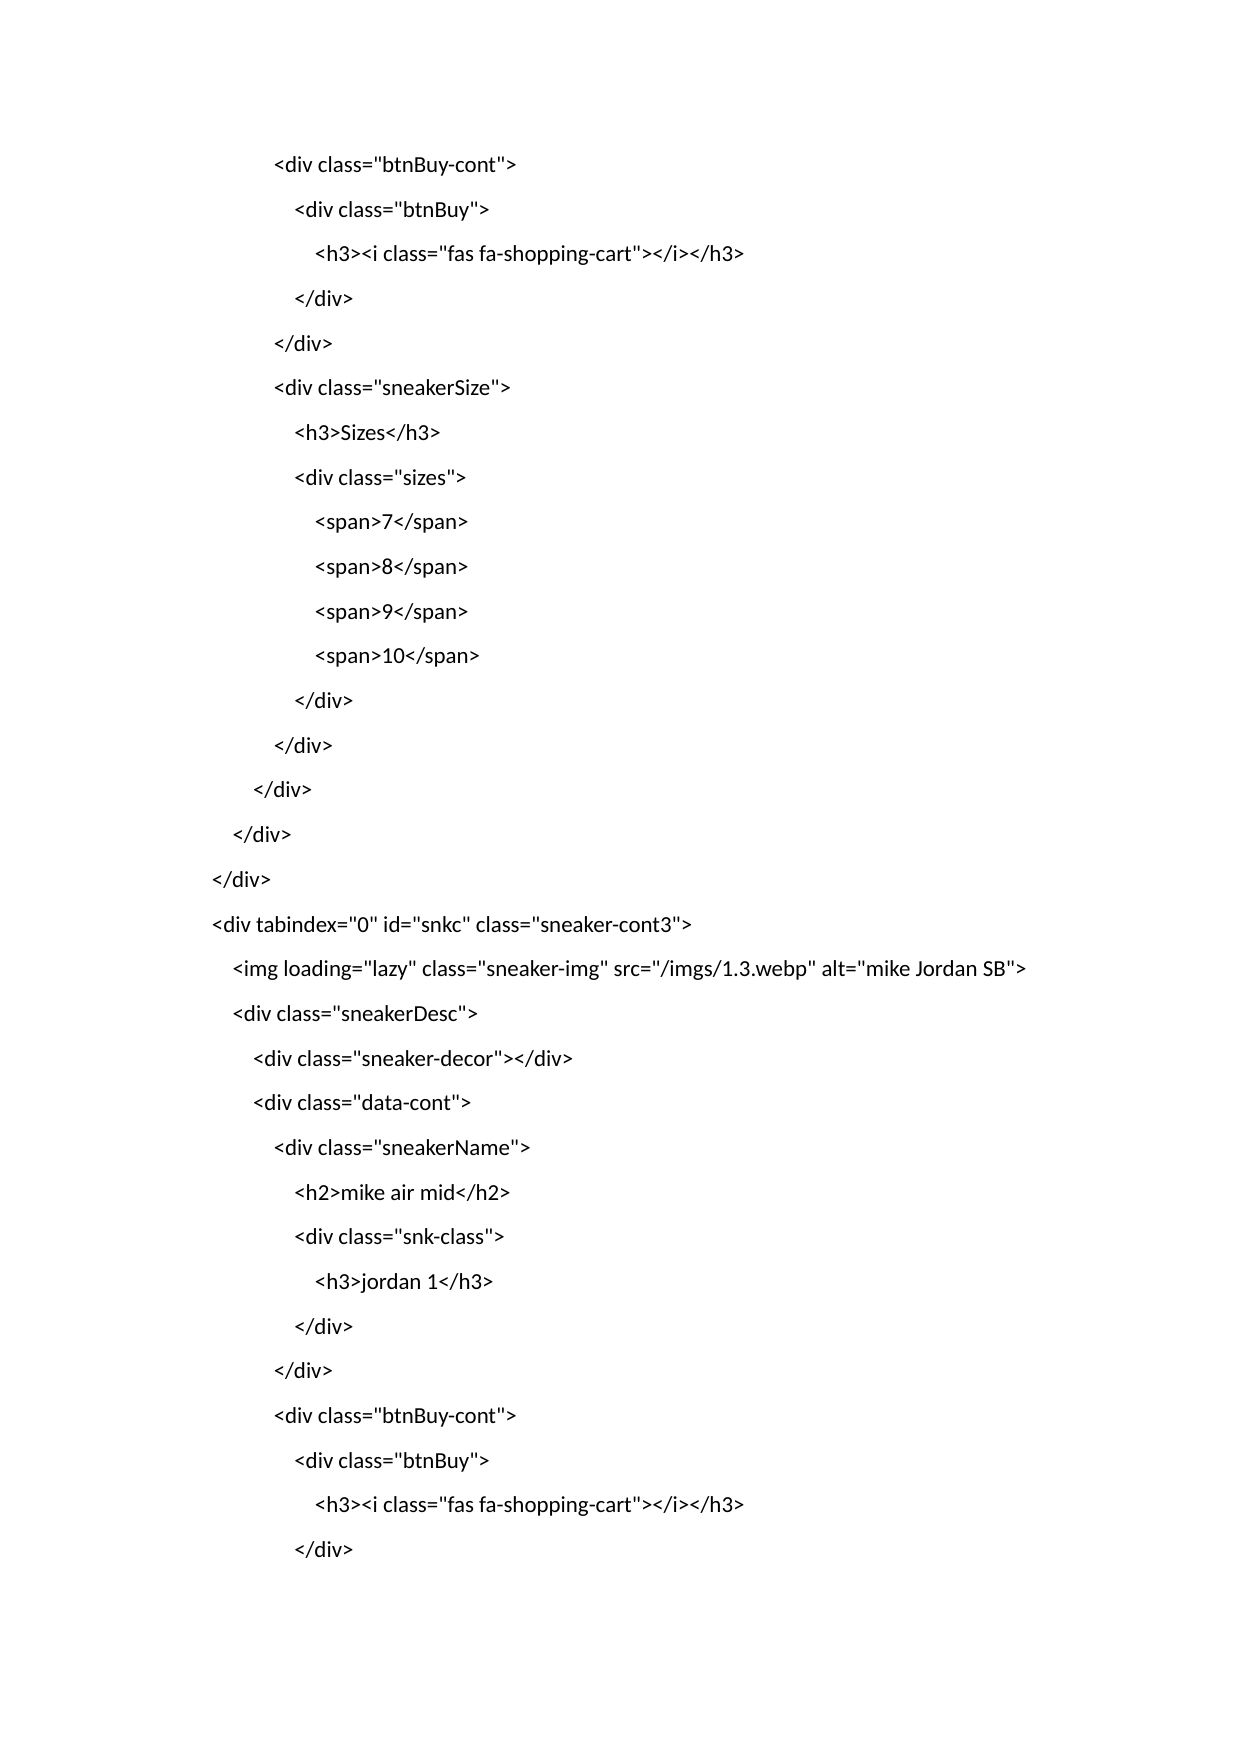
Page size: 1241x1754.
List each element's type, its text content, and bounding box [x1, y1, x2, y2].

text <div class="data-cont"> [150, 1088, 1090, 1116]
text <h3>jordan 1</h3> [150, 1267, 1090, 1295]
text <h3><i class="fas fa-shopping-cart"></i></h3> [150, 239, 1090, 267]
text <div class="sneakerSize"> [150, 373, 1090, 401]
text <div class="btnBuy"> [150, 1446, 1090, 1474]
text <div class="sneakerName"> [150, 1133, 1090, 1161]
text </div> [150, 731, 1090, 759]
text <div class="sneakerDesc"> [150, 999, 1090, 1027]
text </div> [150, 820, 1090, 848]
text </div> [150, 686, 1090, 714]
text </div> [150, 1535, 1090, 1563]
text <h2>mike air mid</h2> [150, 1178, 1090, 1206]
text <h3><i class="fas fa-shopping-cart"></i></h3> [150, 1491, 1090, 1519]
text <span>7</span> [150, 507, 1090, 536]
text <div tabindex="0" id="snkc" class="sneaker-cont3"> [150, 910, 1090, 938]
text </div> [150, 865, 1090, 893]
text <div class="snk-class"> [150, 1222, 1090, 1251]
text </div> [150, 329, 1090, 357]
text <div class="btnBuy-cont"> [150, 150, 1090, 178]
text </div> [150, 776, 1090, 804]
text <span>8</span> [150, 552, 1090, 580]
text </div> [150, 284, 1090, 312]
text </div> [150, 1312, 1090, 1340]
text <div class="btnBuy-cont"> [150, 1401, 1090, 1429]
text </div> [150, 1357, 1090, 1384]
text <img loading="lazy" class="sneaker-img" src="/imgs/1.3.webp" alt="mike Jordan SB"> [150, 954, 1090, 982]
text <span>10</span> [150, 642, 1090, 669]
text <span>9</span> [150, 597, 1090, 625]
text <h3>Sizes</h3> [150, 418, 1090, 446]
text <div class="sneaker-decor"></div> [150, 1044, 1090, 1072]
text <div class="sizes"> [150, 463, 1090, 491]
text <div class="btnBuy"> [150, 195, 1090, 223]
